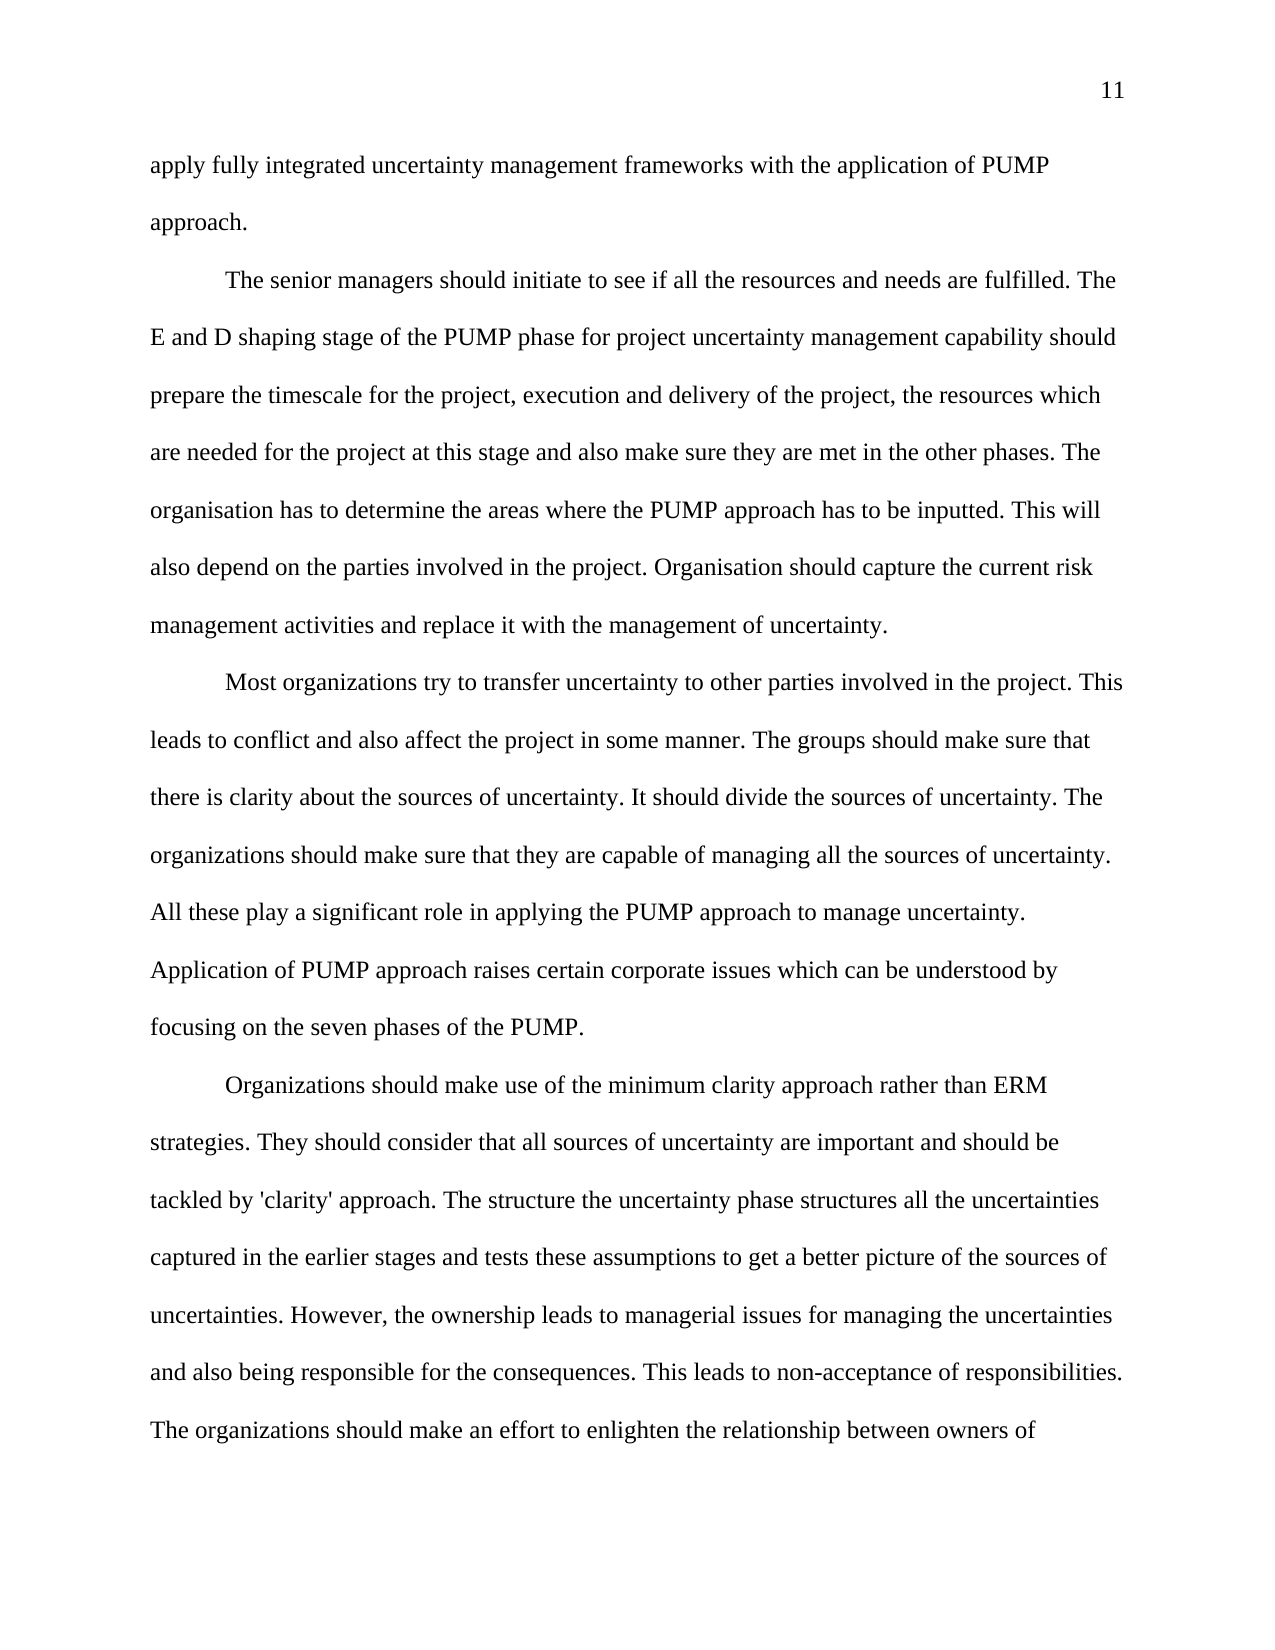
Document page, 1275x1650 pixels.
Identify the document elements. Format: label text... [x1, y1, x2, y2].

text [150, 1070, 1125, 1444]
text The senior managers should initiate to see if all the resources and needs are fulfilled. The E and D shaping stage of the PUMP phase for project uncertainty management capability should prepare the timescale for the project, execution and delivery of the project, the resources which are needed for the project at this stage and also make sure they are met in the other phases. The organisation has to determine the areas where the PUMP approach has to be inputted. This will also depend on the parties involved in the project. Organisation should capture the current risk management activities and replace it with the management of uncertainty. [150, 265, 1125, 639]
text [150, 150, 1125, 236]
text Most organizations try to transfer uncertainty to other parties involved in the project. This leads to conflict and also affect the project in some manner. The groups should make sure that there is clarity about the sources of uncertainty. It should divide the sources of uncertainty. The organizations should make sure that they are capable of managing all the sources of uncertainty. All these play a significant role in applying the PUMP approach to manage uncertainty. Application of PUMP approach raises certain corporate issues which can be understood by focusing on the seven phases of the PUMP. [150, 667, 1125, 1041]
